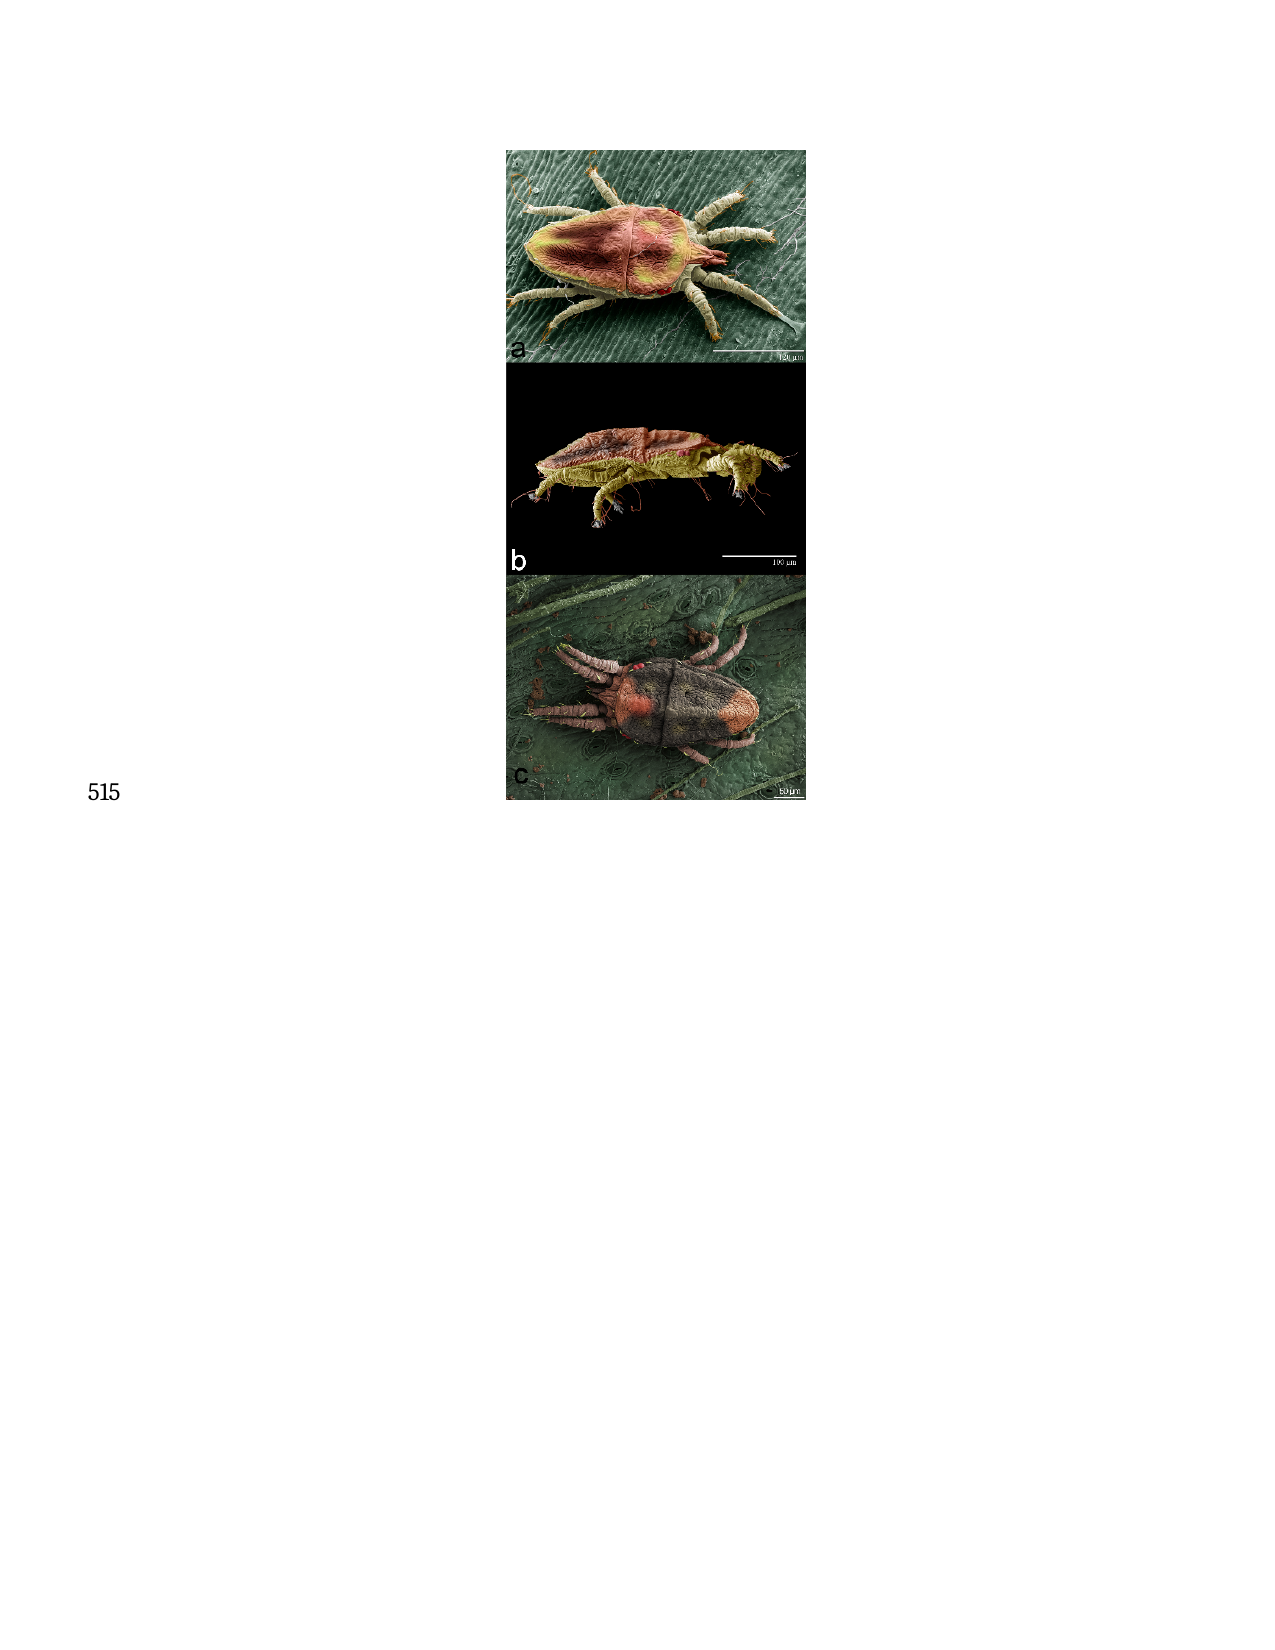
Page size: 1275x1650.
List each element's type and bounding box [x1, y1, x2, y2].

picture [168, 150, 1144, 800]
